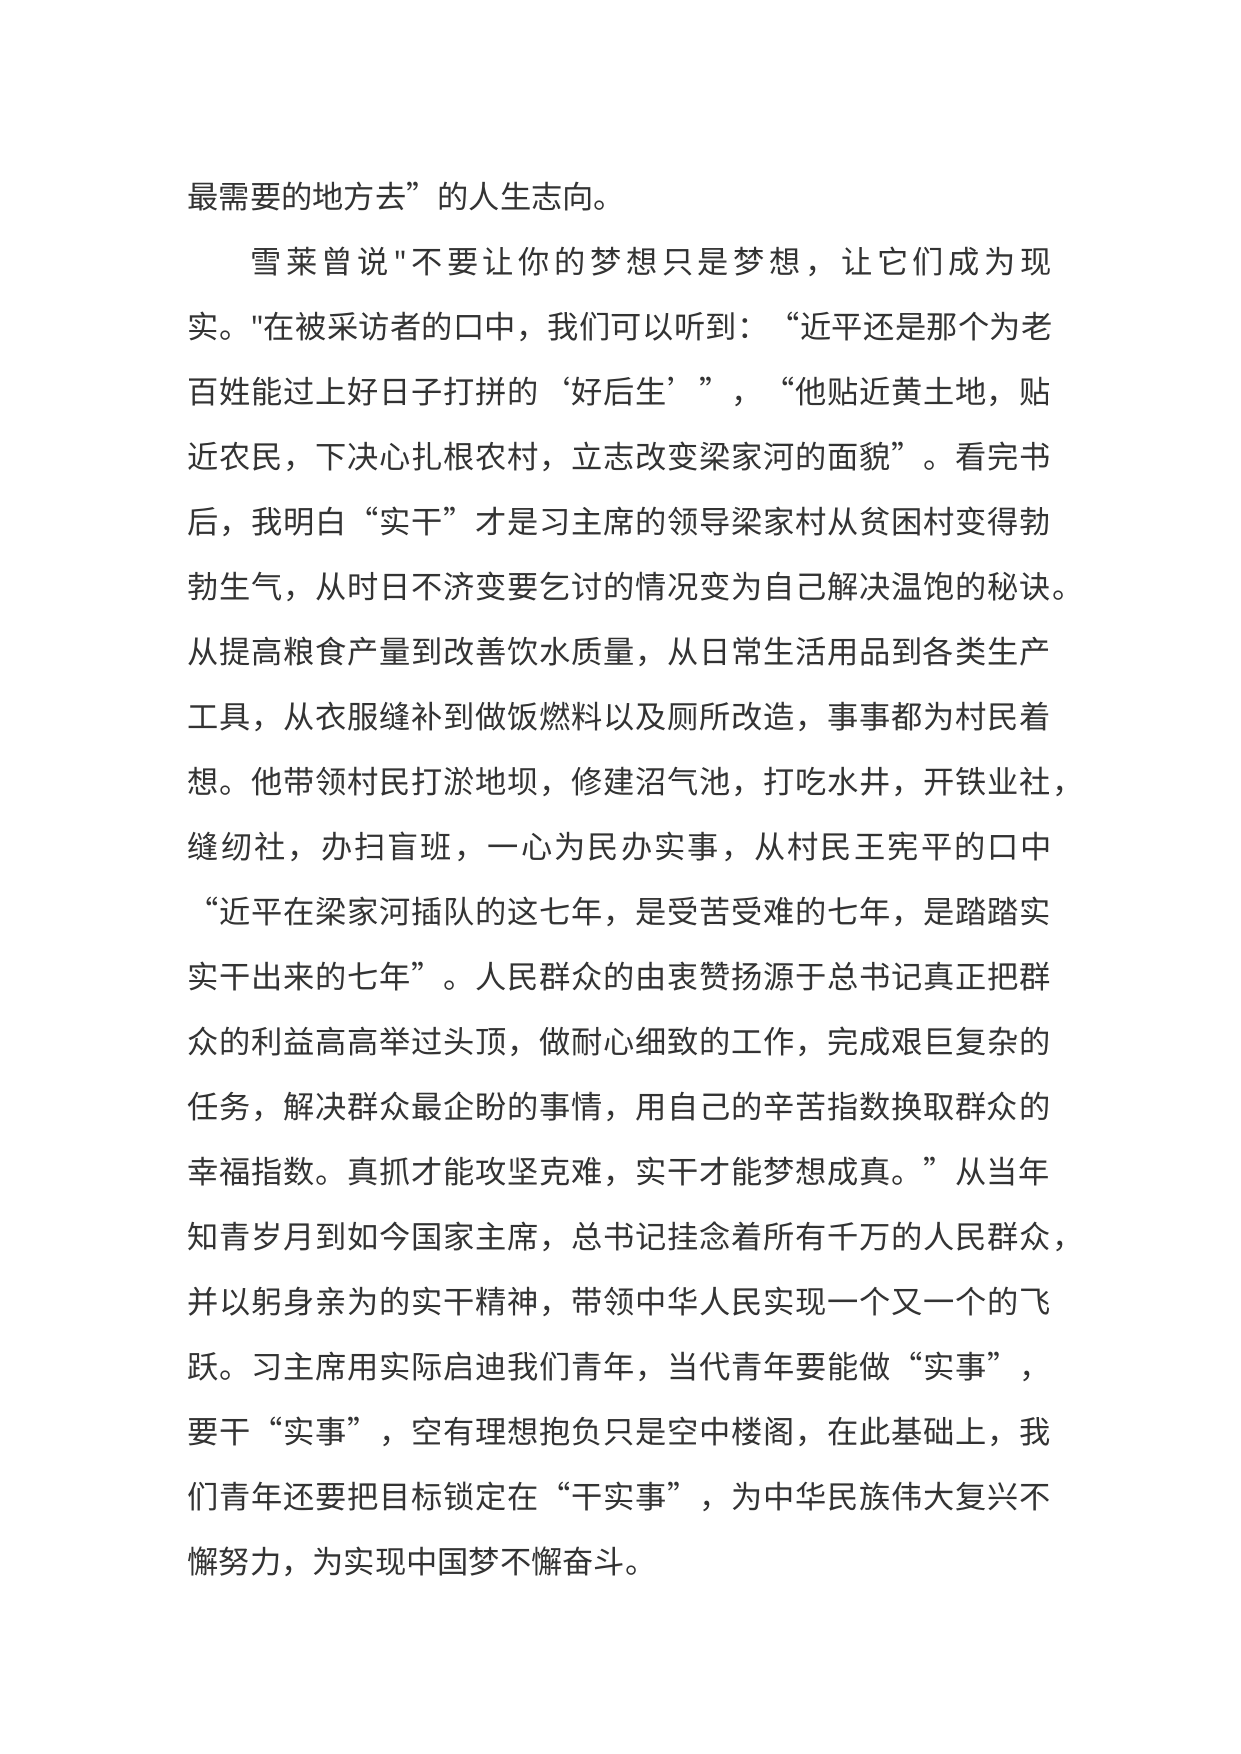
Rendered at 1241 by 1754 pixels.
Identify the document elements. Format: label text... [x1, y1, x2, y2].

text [187, 162, 1053, 227]
text 雪莱曾说"不要让你的梦想只是梦想，让它们成为现实。"在被采访者的口中，我们可以听到：“近平还是那个为老百姓能过上好日子打拼的‘好后生’”，“他贴近黄土地，贴近农民，下决心扎根农村，立志改变梁家河的面貌”。看完书后，我明白“实干”才是习主席的领导梁家村从贫困村变得勃勃生气，从时日不济变要乞讨的情况变为自己解决温饱的秘诀。从提高粮食产量到改善饮水质量，从日常生活用品到各类生产工具，从衣服缝补到做饭燃料以及厕所改造，事事都为村民着想。他带领村民打淤地坝，修建沼气池，打吃水井，开铁业社，缝纫社，办扫盲班，一心为民办实事，从村民王宪平的口中“近平在梁家河插队的这七年，是受苦受难的七年，是踏踏实实干出来的七年”。人民群众的由衷赞扬源于总书记真正把群众的利益高高举过头顶，做耐心细致的工作，完成艰巨复杂的任务，解决群众最企盼的事情，用自己的辛苦指数换取群众的幸福指数。真抓才能攻坚克难，实干才能梦想成真。”从当年知青岁月到如今国家主席，总书记挂念着所有千万的人民群众，并以躬身亲为的实干精神，带领中华人民实现一个又一个的飞跃。习主席用实际启迪我们青年，当代青年要能做“实事”，要干“实事”，空有理想抱负只是空中楼阁，在此基础上，我们青年还要把目标锁定在“干实事”，为中华民族伟大复兴不懈努力，为实现中国梦不懈奋斗。 [187, 227, 1053, 1592]
